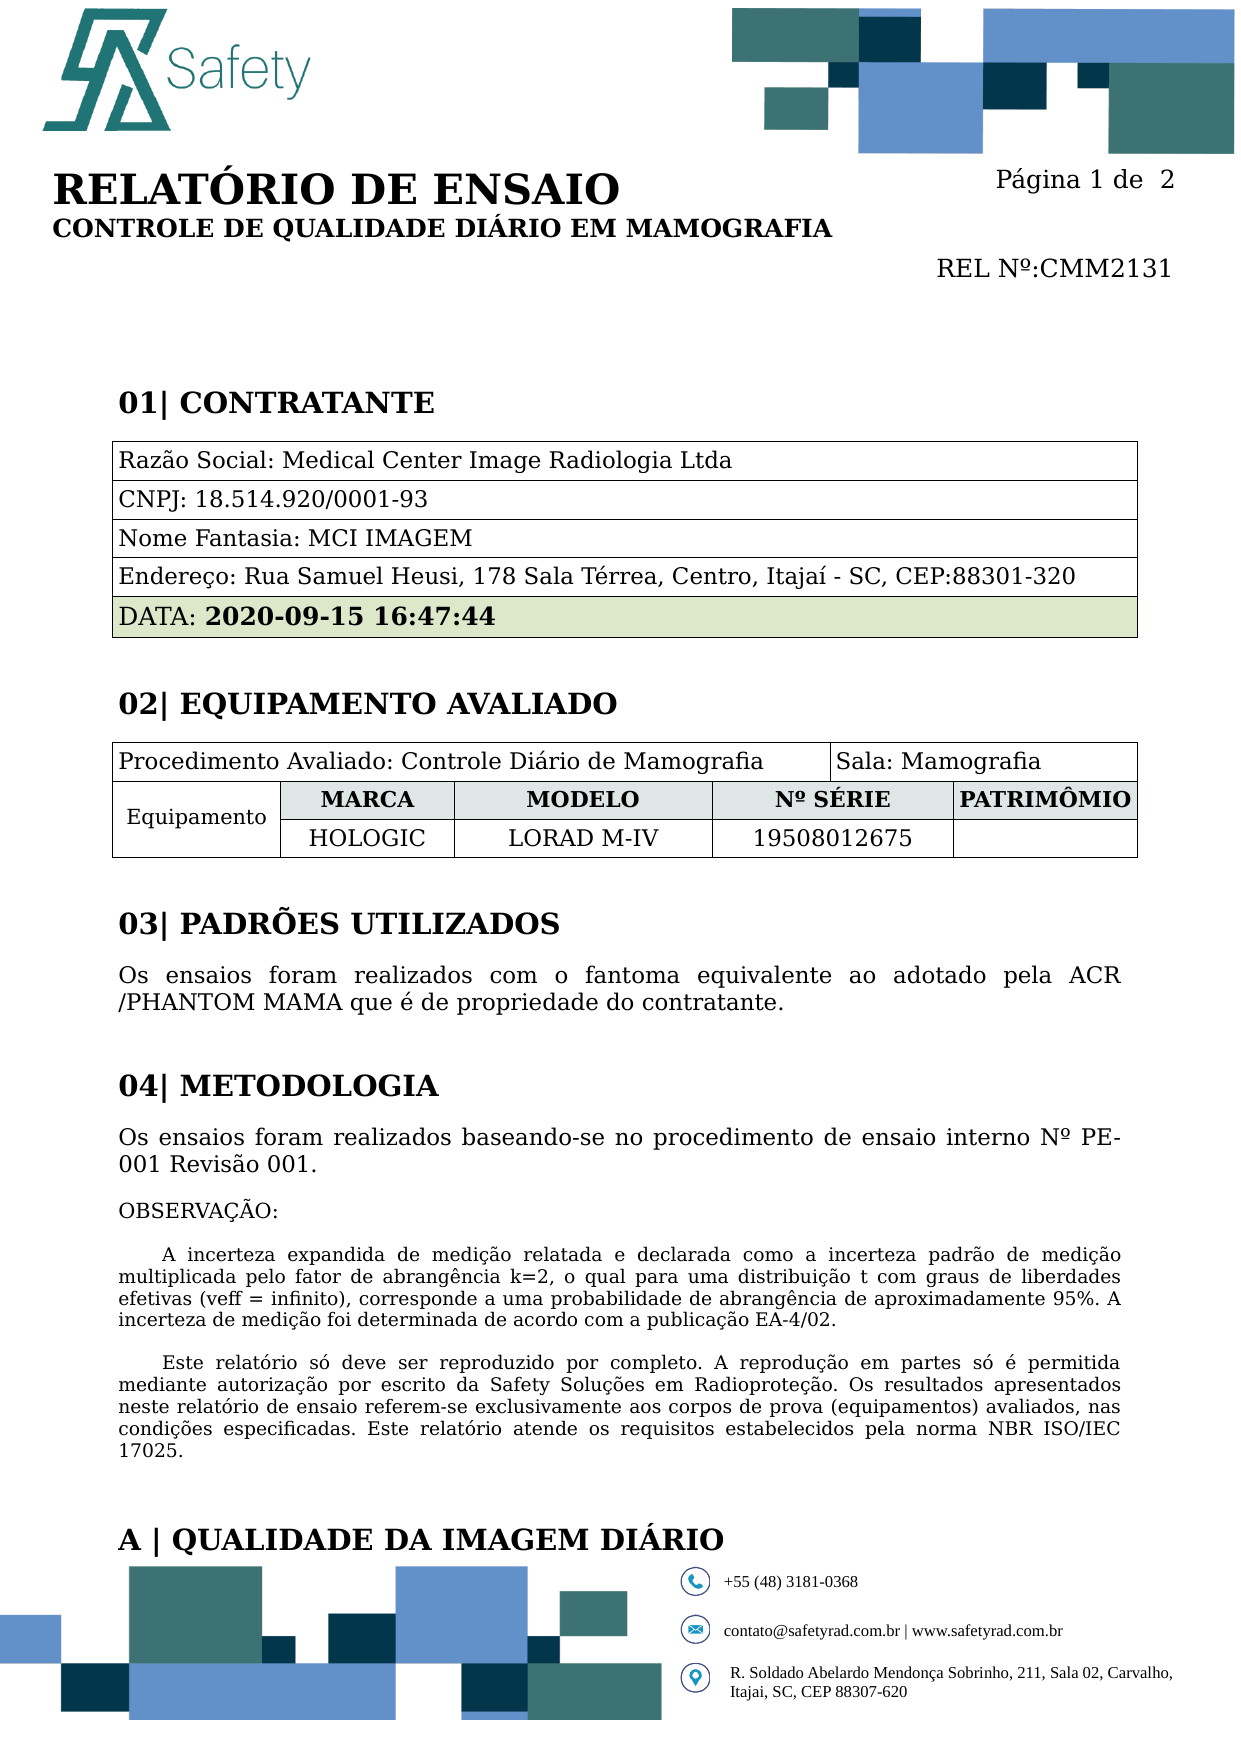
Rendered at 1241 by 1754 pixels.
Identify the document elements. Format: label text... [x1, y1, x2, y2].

text Os ensaios foram realizados baseando-se no procedimento de ensaio interno Nº PE-001 Revisão 001. [118, 1124, 1122, 1178]
text A | QUALIDADE DA IMAGEM DIÁRIO [118, 1523, 1122, 1557]
table_cell [954, 820, 1137, 857]
picture [680, 1663, 710, 1693]
table_header Procedimento Avaliado: Controle Diário de Mamografia [113, 743, 830, 781]
table_header Sala: Mamografia [831, 743, 1137, 781]
text 01| CONTRATANTE [118, 386, 1122, 420]
picture [0, 1566, 662, 1720]
picture [731, 8, 1235, 154]
text 04| METODOLOGIA [118, 1069, 1122, 1104]
picture [680, 1566, 710, 1596]
table_cell Endereço: Rua Samuel Heusi, 178 Sala Térrea, Centro, Itajaí - SC, CEP:88301-320 [113, 558, 1137, 596]
text Os ensaios foram realizados com o fantoma equivalente ao adotado pela ACR /PHANTOM MAMA que é de propriedade do contratante. [118, 962, 1122, 1016]
text 02| EQUIPAMENTO AVALIADO [118, 687, 1122, 721]
table_cell Nome Fantasia: MCI IMAGEM [113, 520, 1137, 557]
table_cell DATA: 2020-09-15 16:47:44 [113, 597, 1137, 637]
text 03| PADRÕES UTILIZADOS [118, 907, 1122, 942]
text A incerteza expandida de medição relatada e declarada como a incerteza padrão de medição multiplicada pelo fator de abrangência k=2, o qual para uma distribuição t com graus de liberdades efetivas (veff = infinito), corresponde a uma probabilidade de abrangência de aproximadamente 95%. A incerteza de medição foi determinada de acordo com a publicação EA-4/02. [118, 1244, 1122, 1331]
picture [42, 8, 311, 131]
table_cell LORAD M-IV [455, 820, 712, 857]
table_cell Equipamento [113, 782, 280, 857]
table_cell CNPJ: 18.514.920/0001-93 [113, 481, 1137, 518]
table_cell MODELO [455, 782, 712, 819]
table_cell Nº SÉRIE [713, 782, 953, 819]
table_cell HOLOGIC [281, 820, 454, 857]
table_header Razão Social: Medical Center Image Radiologia Ltda [113, 442, 1137, 480]
text OBSERVAÇÃO: [118, 1199, 1122, 1223]
table_cell 19508012675 [713, 820, 953, 857]
table_cell MARCA [281, 782, 454, 819]
text Este relatório só deve ser reproduzido por completo. A reprodução em partes só é permitida mediante autorização por escrito da Safety Soluções em Radioproteção. Os resultados apresentados neste relatório de ensaio referem-se exclusivamente aos corpos de prova (equipamentos) avaliados, nas condições especificadas. Este relatório atende os requisitos estabelecidos pela norma NBR ISO/IEC 17025. [118, 1352, 1122, 1462]
table_cell PATRIMÔMIO [954, 782, 1137, 819]
picture [680, 1614, 710, 1644]
